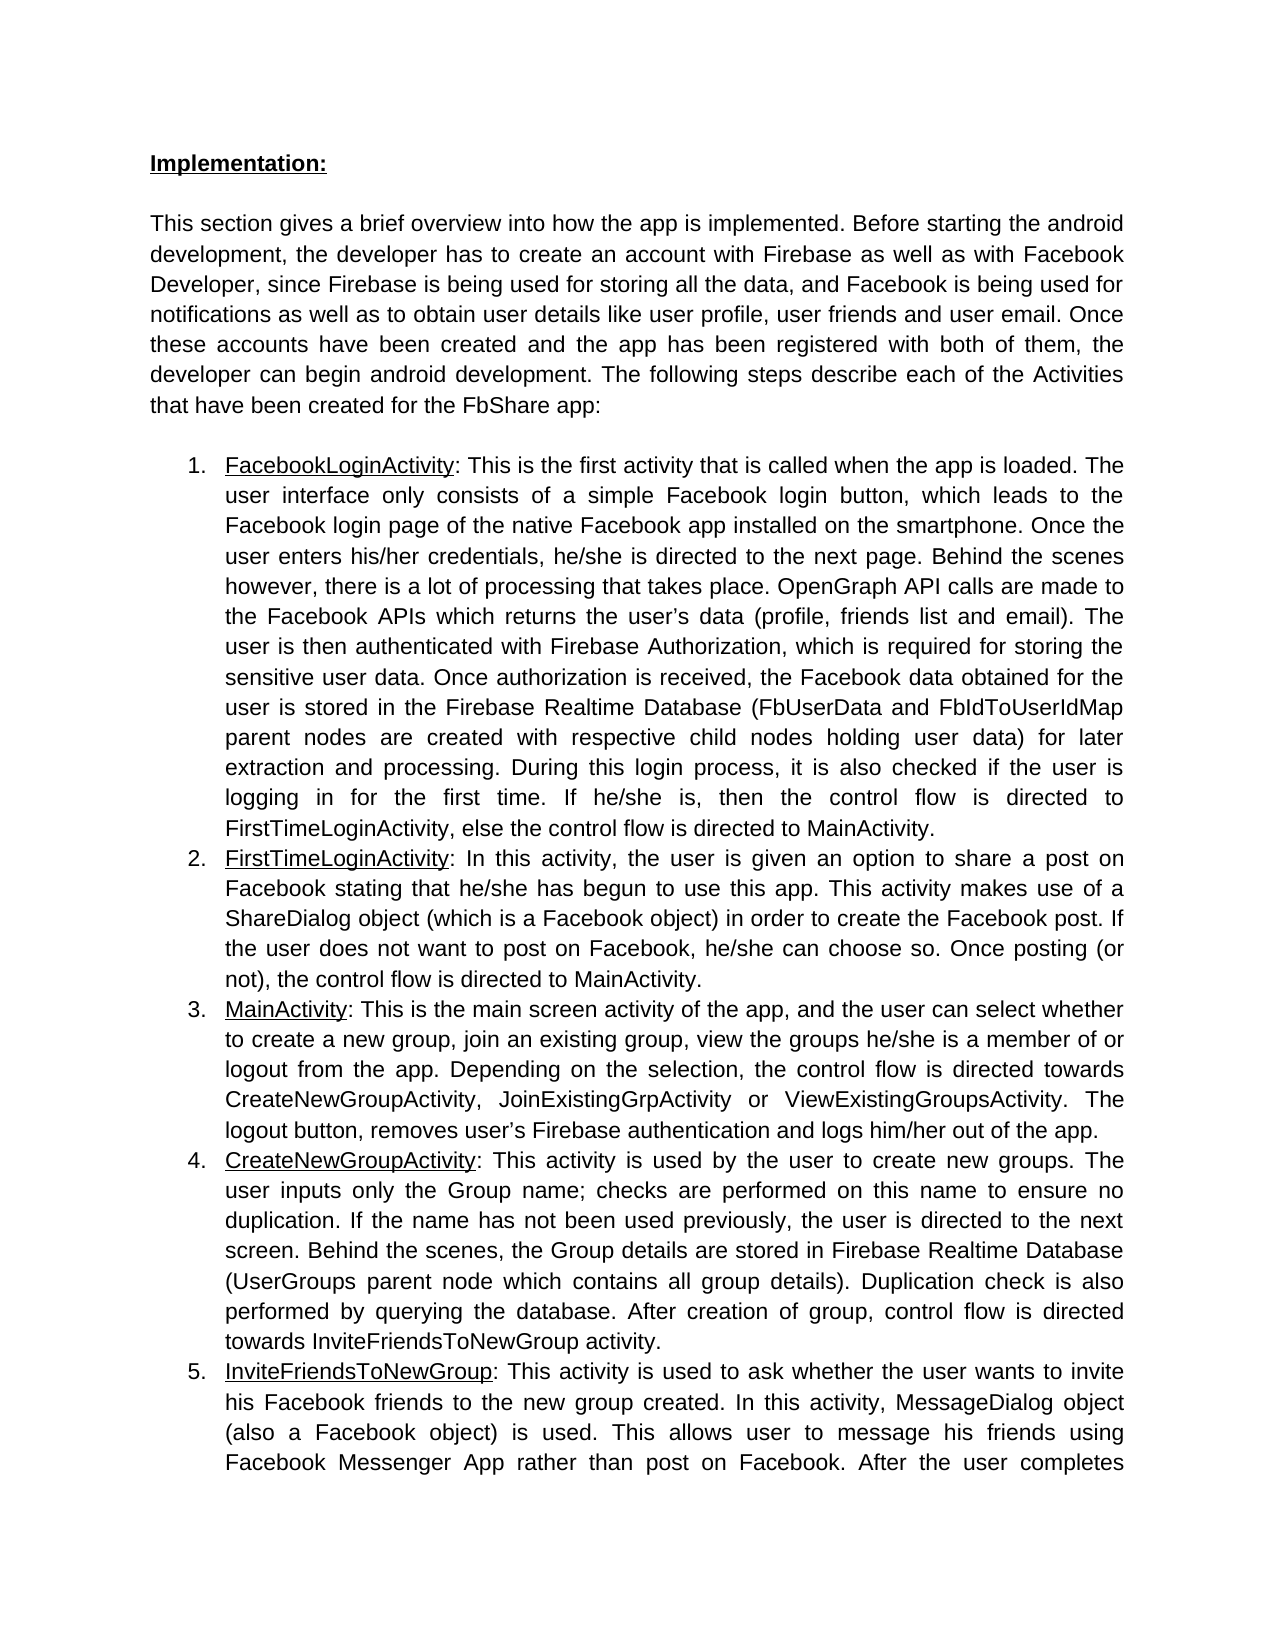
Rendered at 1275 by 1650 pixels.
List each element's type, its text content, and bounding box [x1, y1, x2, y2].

list FacebookLoginActivity: This is the first activity that is called when the app is loaded. The user interface only consists of a simple Facebook login button, which leads to the Facebook login page of the native Facebook app installed on the smartphone. Once the user enters his/her credentials, he/she is directed to the next page. Behind the scenes however, there is a lot of processing that takes place. OpenGraph API calls are made to the Facebook APIs which returns the user’s data (profile, friends list and email). The user is then authenticated with Firebase Authorization, which is required for storing the sensitive user data. Once authorization is received, the Facebook data obtained for the user is stored in the Firebase Realtime Database (FbUserData and FbIdToUserIdMap parent nodes are created with respective child nodes holding user data) for later extraction and processing. During this login process, it is also checked if the user is logging in for the first time. If he/she is, then the control flow is directed to FirstTimeLoginActivity, else the control flow is directed to MainActivity. [187, 452, 1125, 841]
list MainActivity: This is the main screen activity of the app, and the user can select whether to create a new group, join an existing group, view the groups he/she is a member of or logout from the app. Depending on the selection, the control flow is directed towards CreateNewGroupActivity, JoinExistingGrpActivity or ViewExistingGroupsActivity. The logout button, removes user’s Firebase authentication and logs him/her out of the app. [187, 996, 1125, 1143]
text This section gives a brief overview into how the app is implemented. Before starting the android development, the developer has to create an account with Firebase as well as with Facebook Developer, since Firebase is being used for storing all the data, and Facebook is being used for notifications as well as to obtain user details like user profile, user friends and user email. Once these accounts have been created and the app has been registered with both of them, the developer can begin android development. The following steps describe each of the Activities that have been created for the FbShare app: [150, 210, 1125, 418]
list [187, 1358, 1125, 1475]
text Implementation: [150, 150, 1125, 176]
list CreateNewGroupActivity: This activity is used by the user to create new groups. The user inputs only the Group name; checks are performed on this name to ensure no duplication. If the name has not been used previously, the user is directed to the next screen. Behind the scenes, the Group details are stored in Firebase Realtime Database (UserGroups parent node which contains all group details). Duplication check is also performed by querying the database. After creation of group, control flow is directed towards InviteFriendsToNewGroup activity. [187, 1147, 1125, 1354]
list FirstTimeLoginActivity: In this activity, the user is given an option to share a post on Facebook stating that he/she has begun to use this app. This activity makes use of a ShareDialog object (which is a Facebook object) in order to create the Facebook post. If the user does not want to post on Facebook, he/she can choose so. Once posting (or not), the control flow is directed to MainActivity. [187, 845, 1125, 992]
